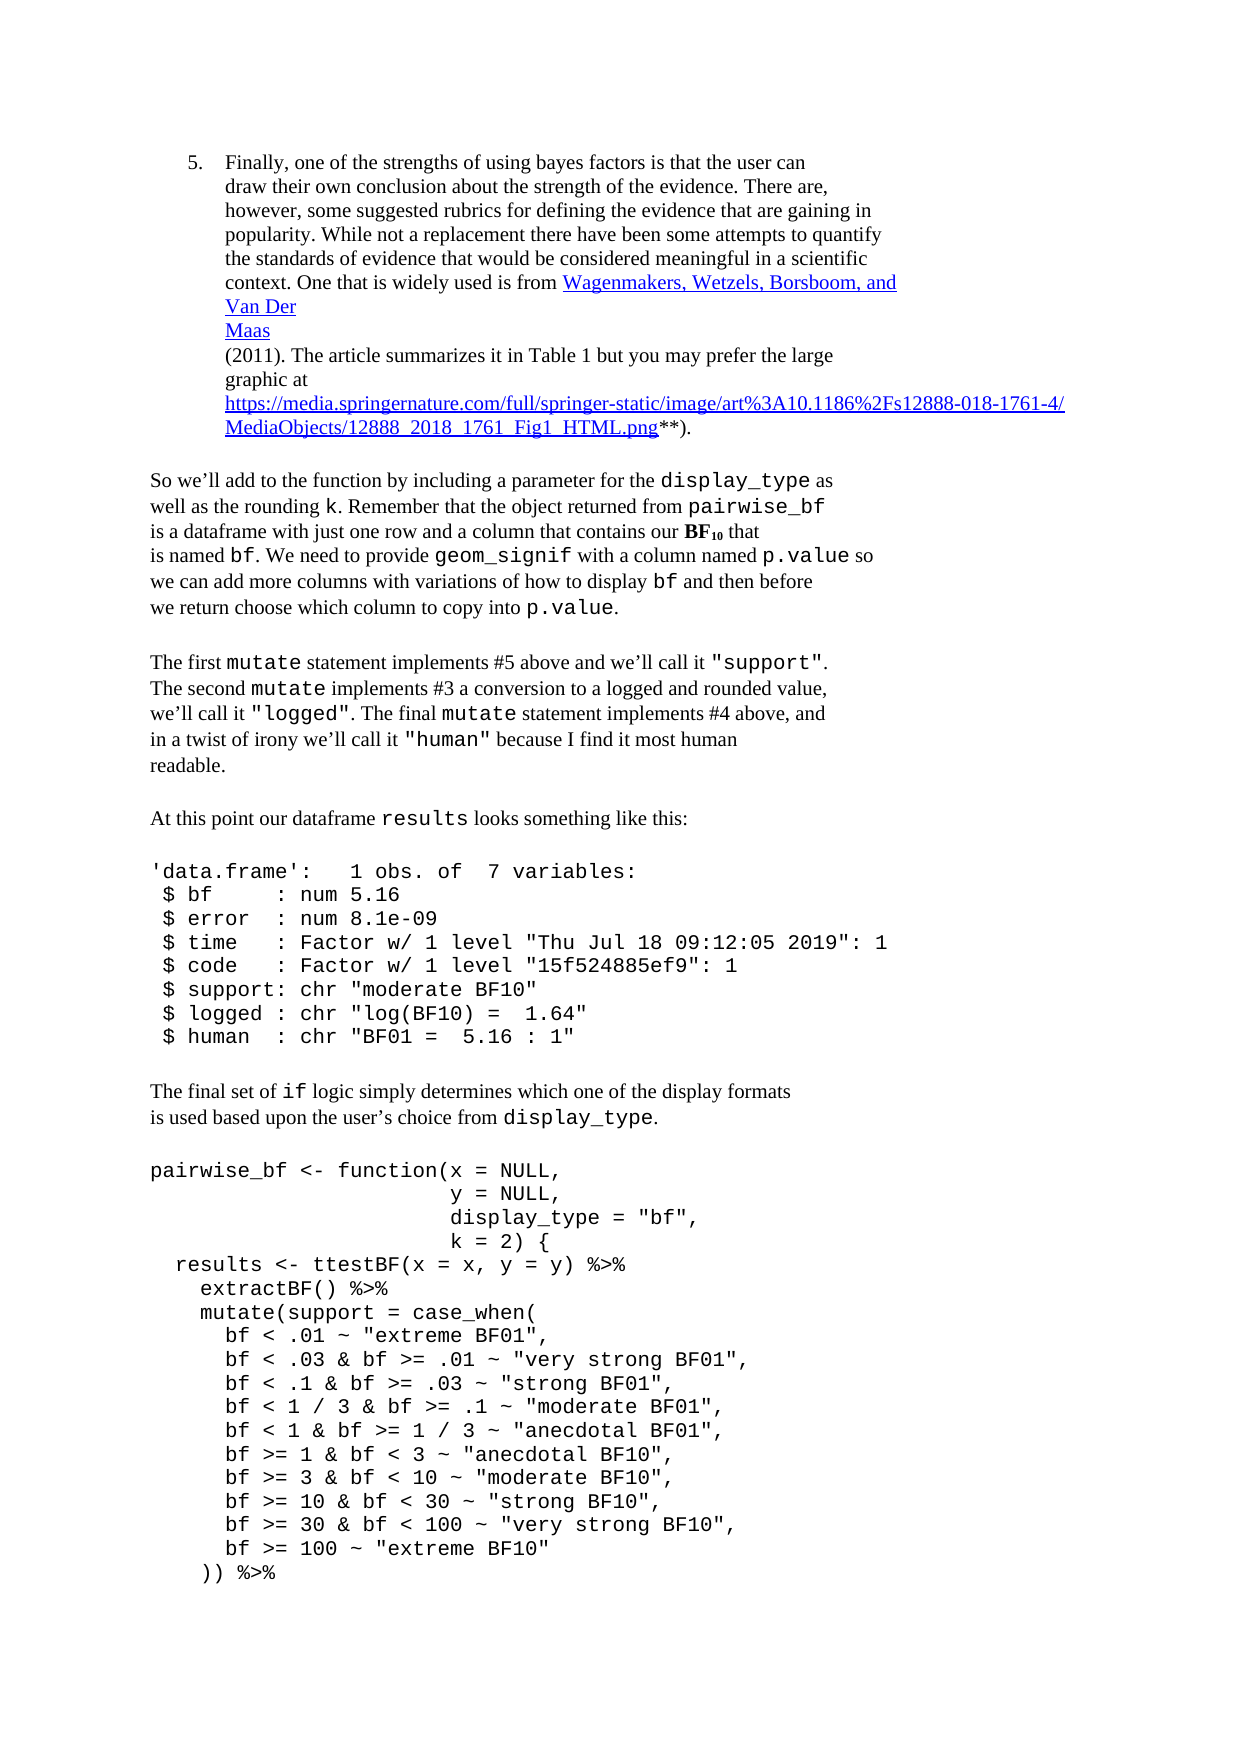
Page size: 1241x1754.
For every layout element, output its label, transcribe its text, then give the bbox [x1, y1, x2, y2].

text bf >= 1 & bf < 3 ~ "anecdotal BF10", [150, 1443, 1090, 1467]
text k = 2) { [150, 1231, 1090, 1254]
text bf >= 100 ~ "extreme BF10" [150, 1538, 1090, 1562]
text bf < .01 ~ "extreme BF01", [150, 1325, 1090, 1349]
text y = NULL, [150, 1183, 1090, 1207]
text bf < .03 & bf >= .01 ~ "very strong BF01", [150, 1349, 1090, 1373]
text $ time : Factor w/ 1 level "Thu Jul 18 09:12:05 2019": 1 [150, 932, 1090, 955]
text bf < 1 / 3 & bf >= .1 ~ "moderate BF01", [150, 1396, 1090, 1420]
text $ logged : chr "log(BF10) = 1.64" [150, 1003, 1090, 1026]
text $ code : Factor w/ 1 level "15f524885ef9": 1 [150, 955, 1090, 979]
text $ error : num 8.1e-09 [150, 908, 1090, 932]
text display_type = "bf", [150, 1207, 1090, 1231]
text At this point our dataframe results looks something like this: [150, 806, 1090, 832]
list Finally, one of the strengths of using bayes factors is that the user can draw their own conclusion about the strength of the evidence. There are, however, some suggested rubrics for defining the evidence that are gaining in popularity. While not a replacement there have been some attempts to quantify the standards of evidence that would be considered meaningful in a scientific context. One that is widely used is from Wagenmakers, Wetzels, Borsboom, and Van Der Maas (2011). The article summarizes it in Table 1 but you may prefer the large graphic at https://media.springernature.com/full/springer-static/image/art%3A10.1186%2Fs12888-018-1761-4/MediaObjects/12888_2018_1761_Fig1_HTML.png**). [187, 150, 1090, 439]
text bf < 1 & bf >= 1 / 3 ~ "anecdotal BF01", [150, 1420, 1090, 1443]
text bf >= 30 & bf < 100 ~ "very strong BF10", [150, 1514, 1090, 1538]
text bf >= 3 & bf < 10 ~ "moderate BF10", [150, 1467, 1090, 1491]
text So we’ll add to the function by including a parameter for the display_type as well as the rounding k. Remember that the object returned from pairwise_bf is a dataframe with just one row and a column that contains our BF10 that is named bf. We need to provide geom_signif with a column named p.value so we can add more columns with variations of how to display bf and then before we return choose which column to copy into p.value. [150, 468, 1090, 621]
text The first mutate statement implements #5 above and we’ll call it "support". The second mutate implements #3 a conversion to a logged and rounded value, we’ll call it "logged". The final mutate statement implements #4 above, and in a twist of irony we’ll call it "human" because I find it most human readable. [150, 650, 1090, 777]
text results <- ttestBF(x = x, y = y) %>% [150, 1254, 1090, 1278]
text $ support: chr "moderate BF10" [150, 979, 1090, 1003]
text $ human : chr "BF01 = 5.16 : 1" [150, 1026, 1090, 1050]
text $ bf : num 5.16 [150, 884, 1090, 908]
text pairwise_bf <- function(x = NULL, [150, 1160, 1090, 1183]
text 'data.frame': 1 obs. of 7 variables: [150, 861, 1090, 884]
text extractBF() %>% [150, 1278, 1090, 1302]
text mutate(support = case_when( [150, 1302, 1090, 1325]
text bf < .1 & bf >= .03 ~ "strong BF01", [150, 1373, 1090, 1396]
text The final set of if logic simply determines which one of the display formats is used based upon the user’s choice from display_type. [150, 1079, 1090, 1131]
text )) %>% [150, 1562, 1090, 1585]
text bf >= 10 & bf < 30 ~ "strong BF10", [150, 1491, 1090, 1514]
